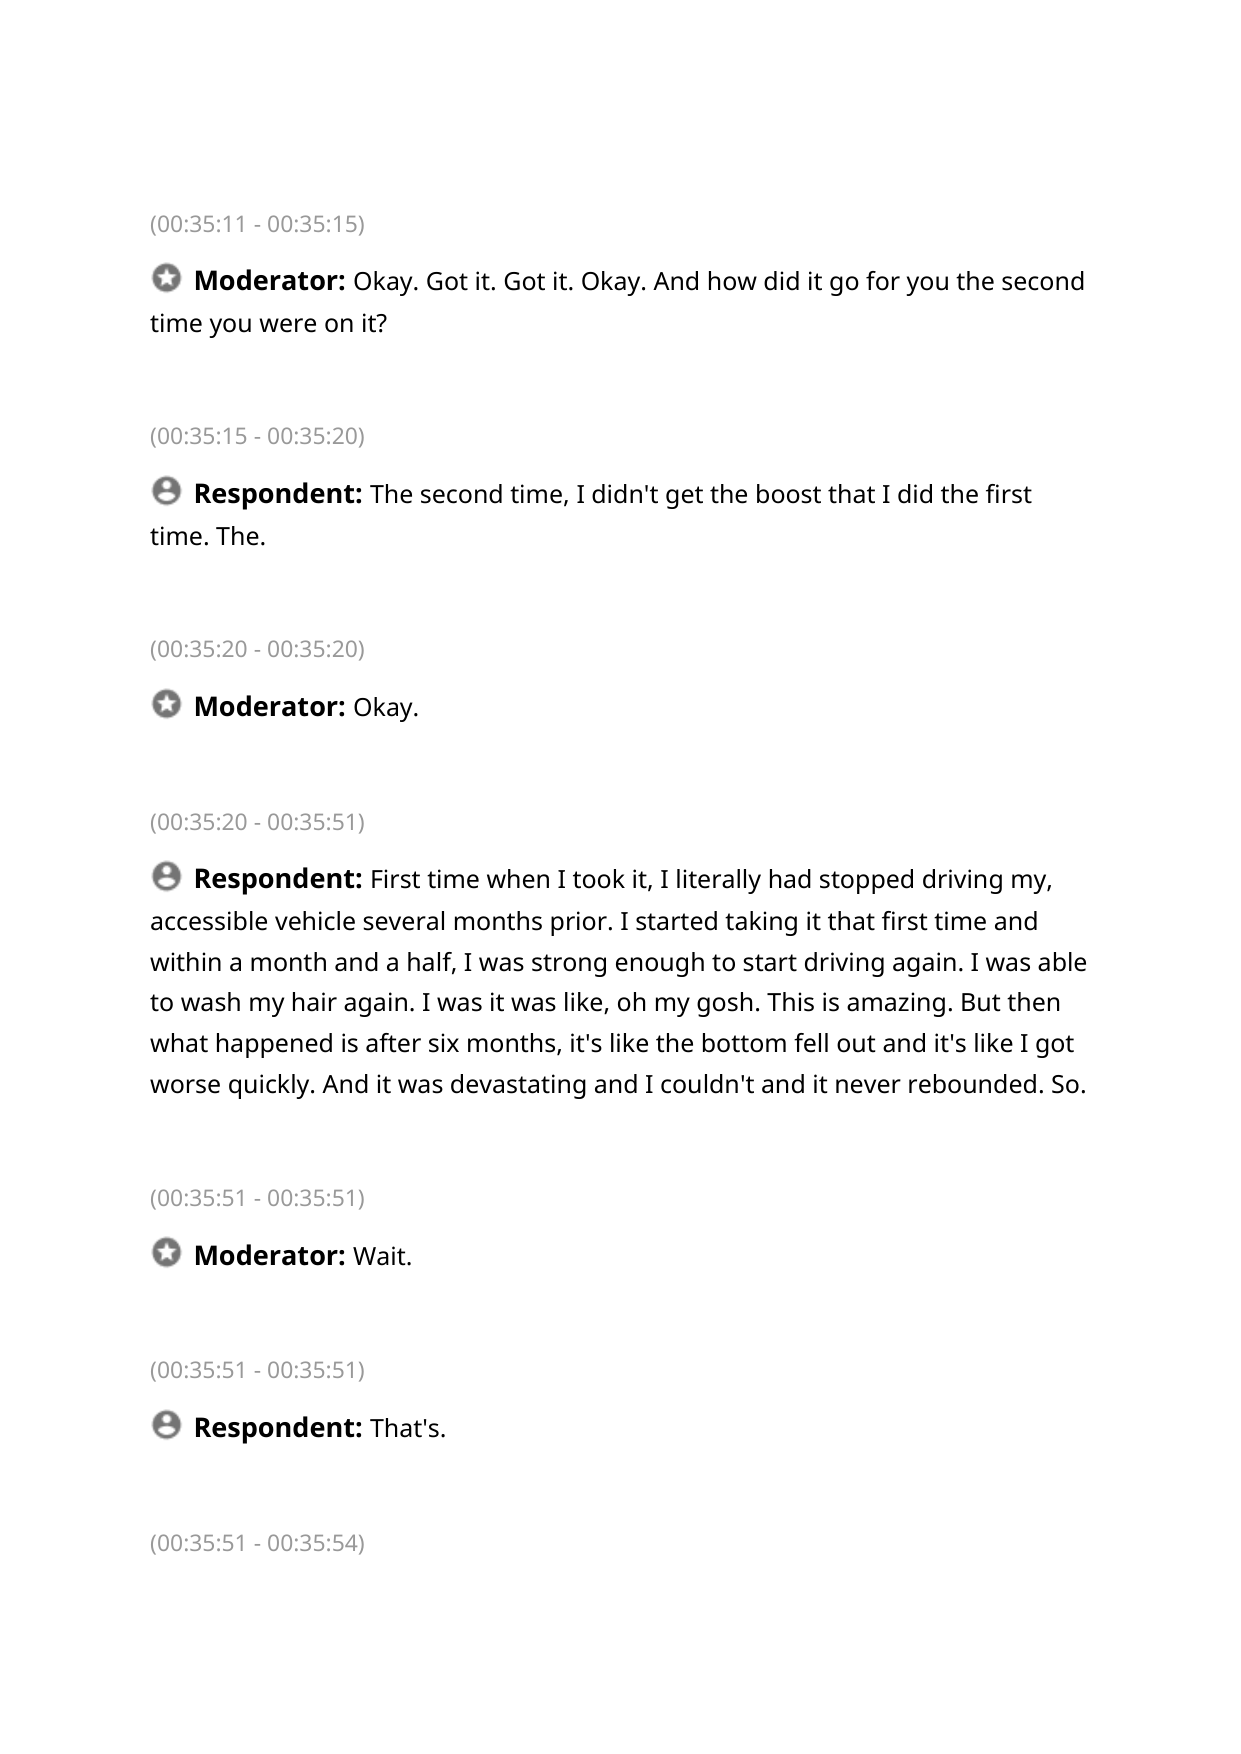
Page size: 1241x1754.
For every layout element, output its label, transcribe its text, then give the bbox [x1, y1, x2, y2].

text Respondent: First time when I took it, I literally had stopped driving my, accessible vehicle several months prior. I started taking it that first time and within a month and a half, I was strong enough to start driving again. I was able to wash my hair again. I was it was like, oh my gosh. This is amazing. But then what happened is after six months, it's like the bottom fell out and it's like I got worse quickly. And it was devastating and I couldn't and it never rebounded. So. [150, 860, 1090, 1101]
text (00:35:15 - 00:35:20) [150, 420, 1090, 452]
text Moderator: Wait. [150, 1236, 1090, 1273]
text Moderator: Okay. Got it. Got it. Okay. And how did it go for you the second time you were on it? [150, 262, 1090, 339]
picture [150, 261, 184, 295]
picture [150, 1235, 184, 1270]
text Moderator: Okay. [150, 687, 1090, 724]
picture [150, 1408, 184, 1442]
text (00:35:51 - 00:35:54) [150, 1527, 1090, 1558]
text (00:35:51 - 00:35:51) [150, 1182, 1090, 1213]
text (00:35:11 - 00:35:15) [150, 207, 1090, 239]
text (00:35:51 - 00:35:51) [150, 1354, 1090, 1386]
text Respondent: The second time, I didn't get the boost that I did the first time. The. [150, 474, 1090, 552]
text (00:35:20 - 00:35:51) [150, 806, 1090, 837]
picture [150, 687, 184, 721]
picture [150, 474, 184, 508]
text Respondent: That's. [150, 1408, 1090, 1445]
text (00:35:20 - 00:35:20) [150, 633, 1090, 664]
picture [150, 859, 184, 894]
